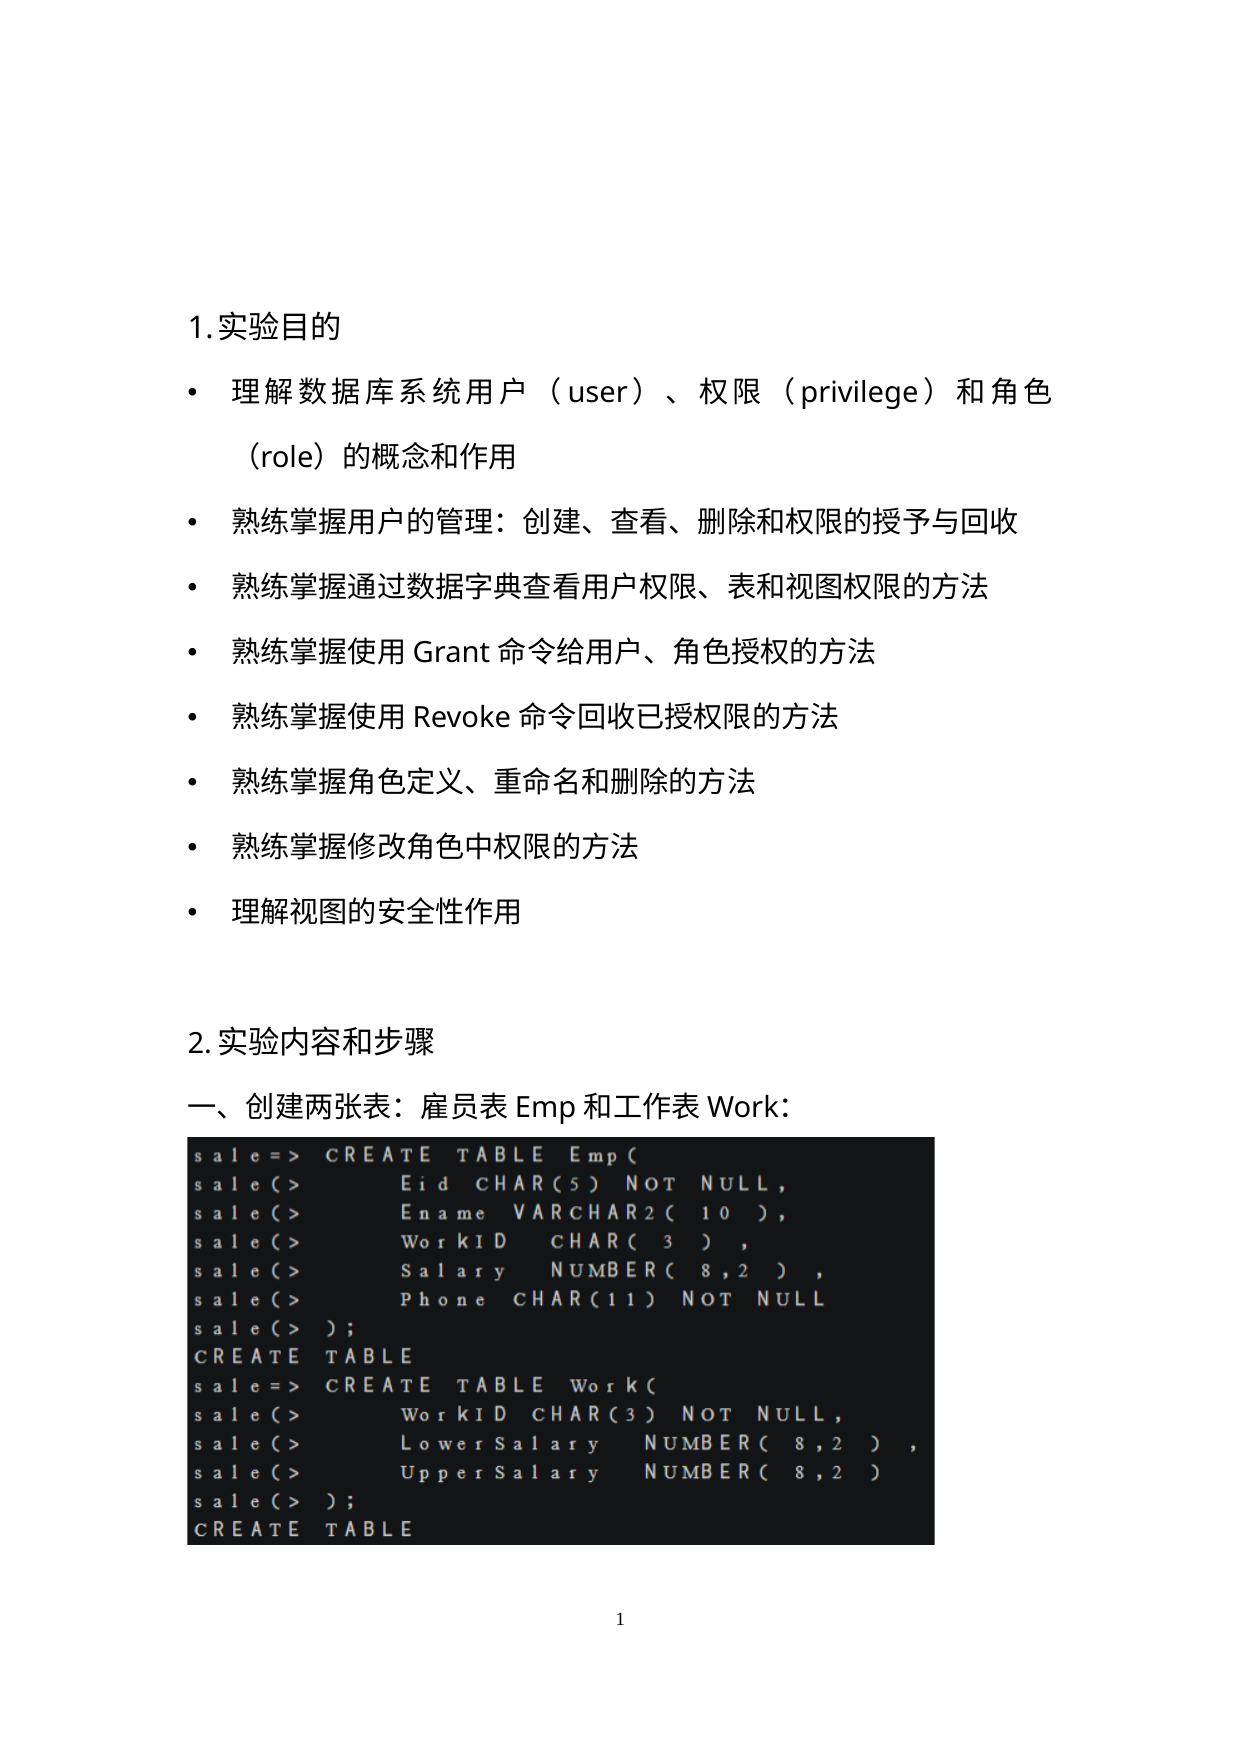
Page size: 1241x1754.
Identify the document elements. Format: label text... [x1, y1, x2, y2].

list 理解数据库系统用户（user）、权限（privilege）和角色（role）的概念和作用 [187, 357, 1053, 487]
list 实验目的 [187, 292, 1053, 357]
list 熟练掌握使用 Grant 命令给用户、角色授权的方法 [187, 617, 1053, 682]
list 熟练掌握使用 Revoke 命令回收已授权限的方法 [187, 682, 1053, 747]
picture [187, 1137, 935, 1545]
list 一、创建两张表：雇员表 Emp 和工作表 Work： [187, 1072, 1053, 1137]
list 实验内容和步骤 [187, 1007, 1053, 1072]
list 熟练掌握修改角色中权限的方法 [187, 812, 1053, 877]
list 理解视图的安全性作用 [187, 877, 1053, 942]
list 熟练掌握通过数据字典查看用户权限、表和视图权限的方法 [187, 552, 1053, 617]
list 熟练掌握用户的管理：创建、查看、删除和权限的授予与回收 [187, 487, 1053, 552]
list 熟练掌握角色定义、重命名和删除的方法 [187, 747, 1053, 812]
